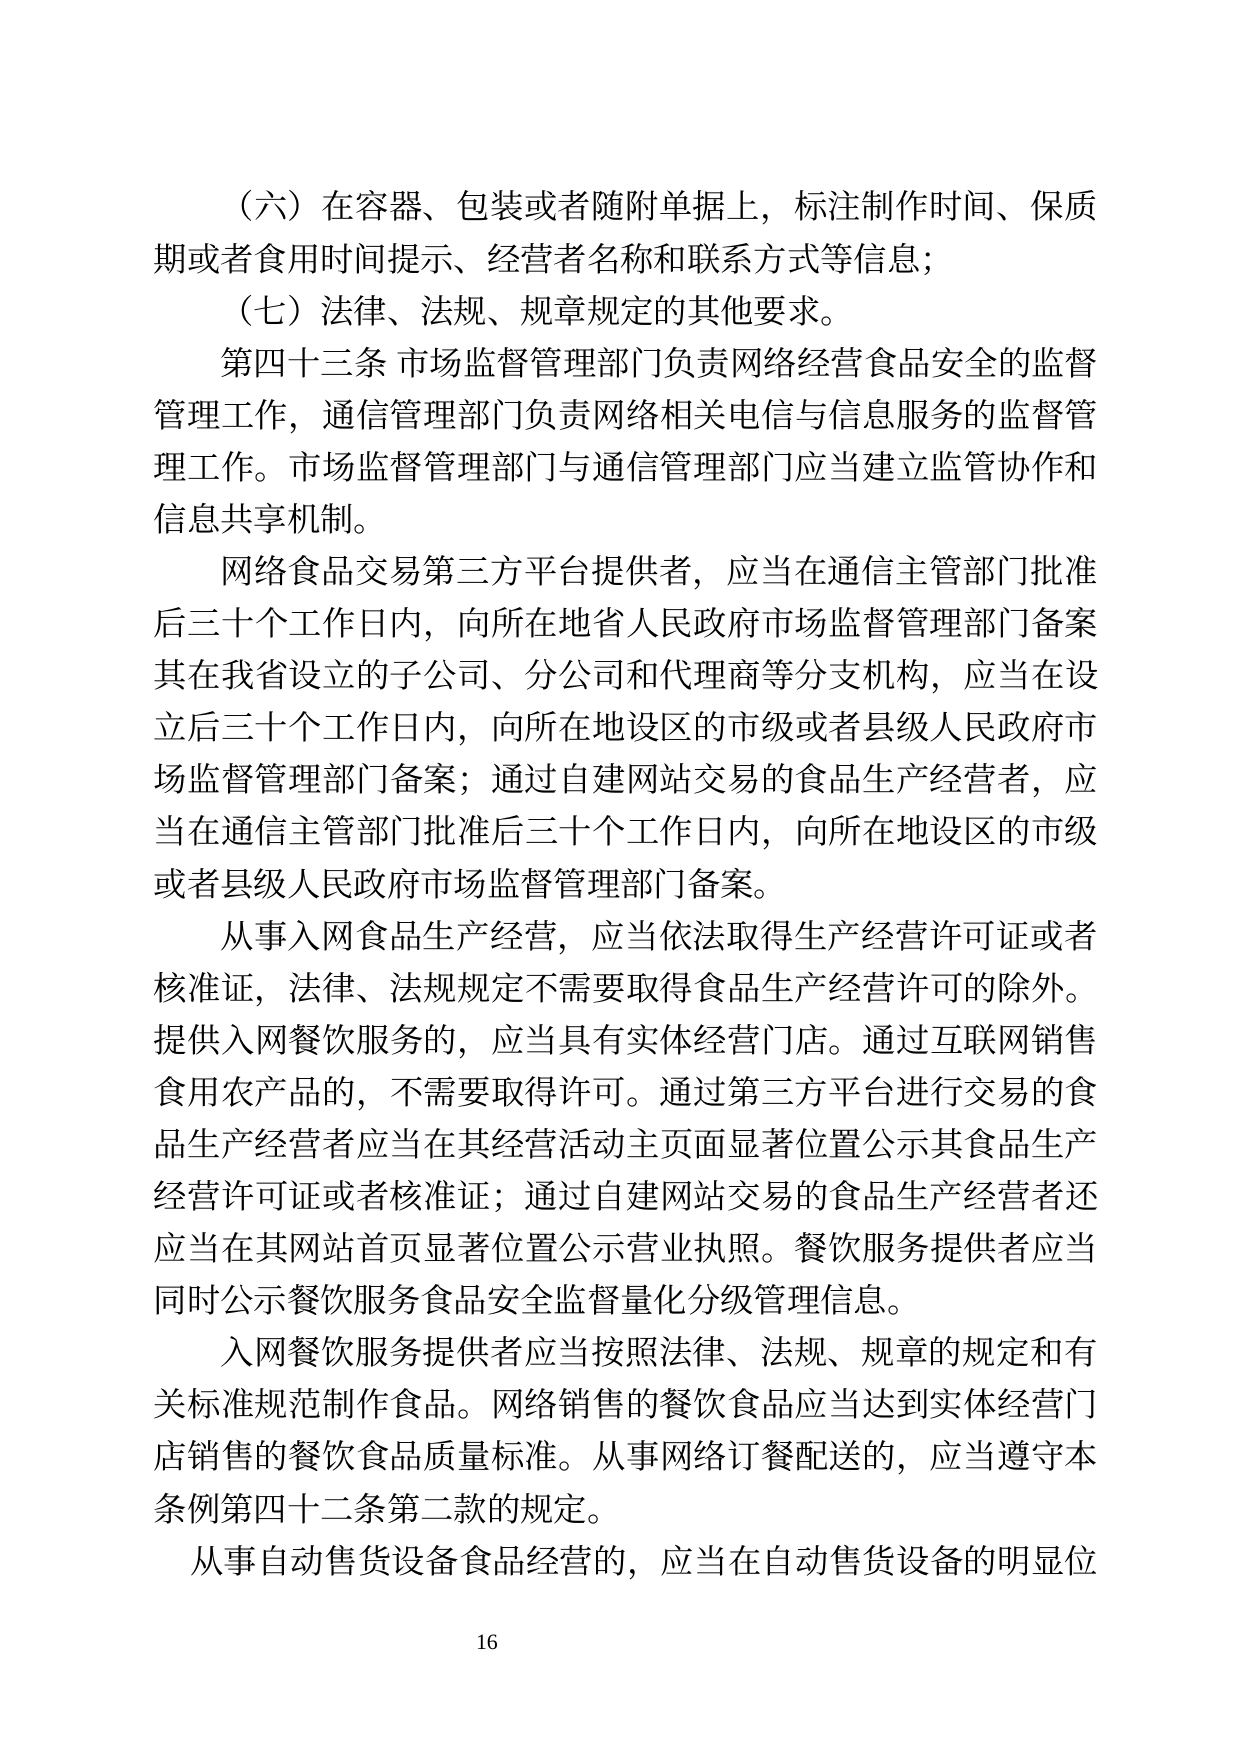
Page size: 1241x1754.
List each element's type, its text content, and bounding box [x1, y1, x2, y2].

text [153, 1531, 1098, 1583]
text 从事入网食品生产经营，应当依法取得生产经营许可证或者核准证，法律、法规规定不需要取得食品生产经营许可的除外。提供入网餐饮服务的，应当具有实体经营门店。通过互联网销售食用农产品的，不需要取得许可。通过第三方平台进行交易的食品生产经营者应当在其经营活动主页面显著位置公示其食品生产经营许可证或者核准证；通过自建网站交易的食品生产经营者还应当在其网站首页显著位置公示营业执照。餐饮服务提供者应当同时公示餐饮服务食品安全监督量化分级管理信息。 [153, 906, 1098, 1323]
text 网络食品交易第三方平台提供者，应当在通信主管部门批准后三十个工作日内，向所在地省人民政府市场监督管理部门备案，其在我省设立的子公司、分公司和代理商等分支机构，应当在设立后三十个工作日内，向所在地设区的市级或者县级人民政府市场监督管理部门备案；通过自建网站交易的食品生产经营者，应当在通信主管部门批准后三十个工作日内，向所在地设区的市级或者县级人民政府市场监督管理部门备案。 [153, 542, 1098, 906]
text （七）法律、法规、规章规定的其他要求。 [153, 281, 1098, 333]
text （六）在容器、包装或者随附单据上，标注制作时间、保质期或者食用时间提示、经营者名称和联系方式等信息； [153, 177, 1098, 281]
text 入网餐饮服务提供者应当按照法律、法规、规章的规定和有关标准规范制作食品。网络销售的餐饮食品应当达到实体经营门店销售的餐饮食品质量标准。从事网络订餐配送的，应当遵守本条例第四十二条第二款的规定。 [153, 1323, 1098, 1531]
text 第四十三条 市场监督管理部门负责网络经营食品安全的监督管理工作，通信管理部门负责网络相关电信与信息服务的监督管理工作。市场监督管理部门与通信管理部门应当建立监管协作和信息共享机制。 [153, 333, 1098, 542]
